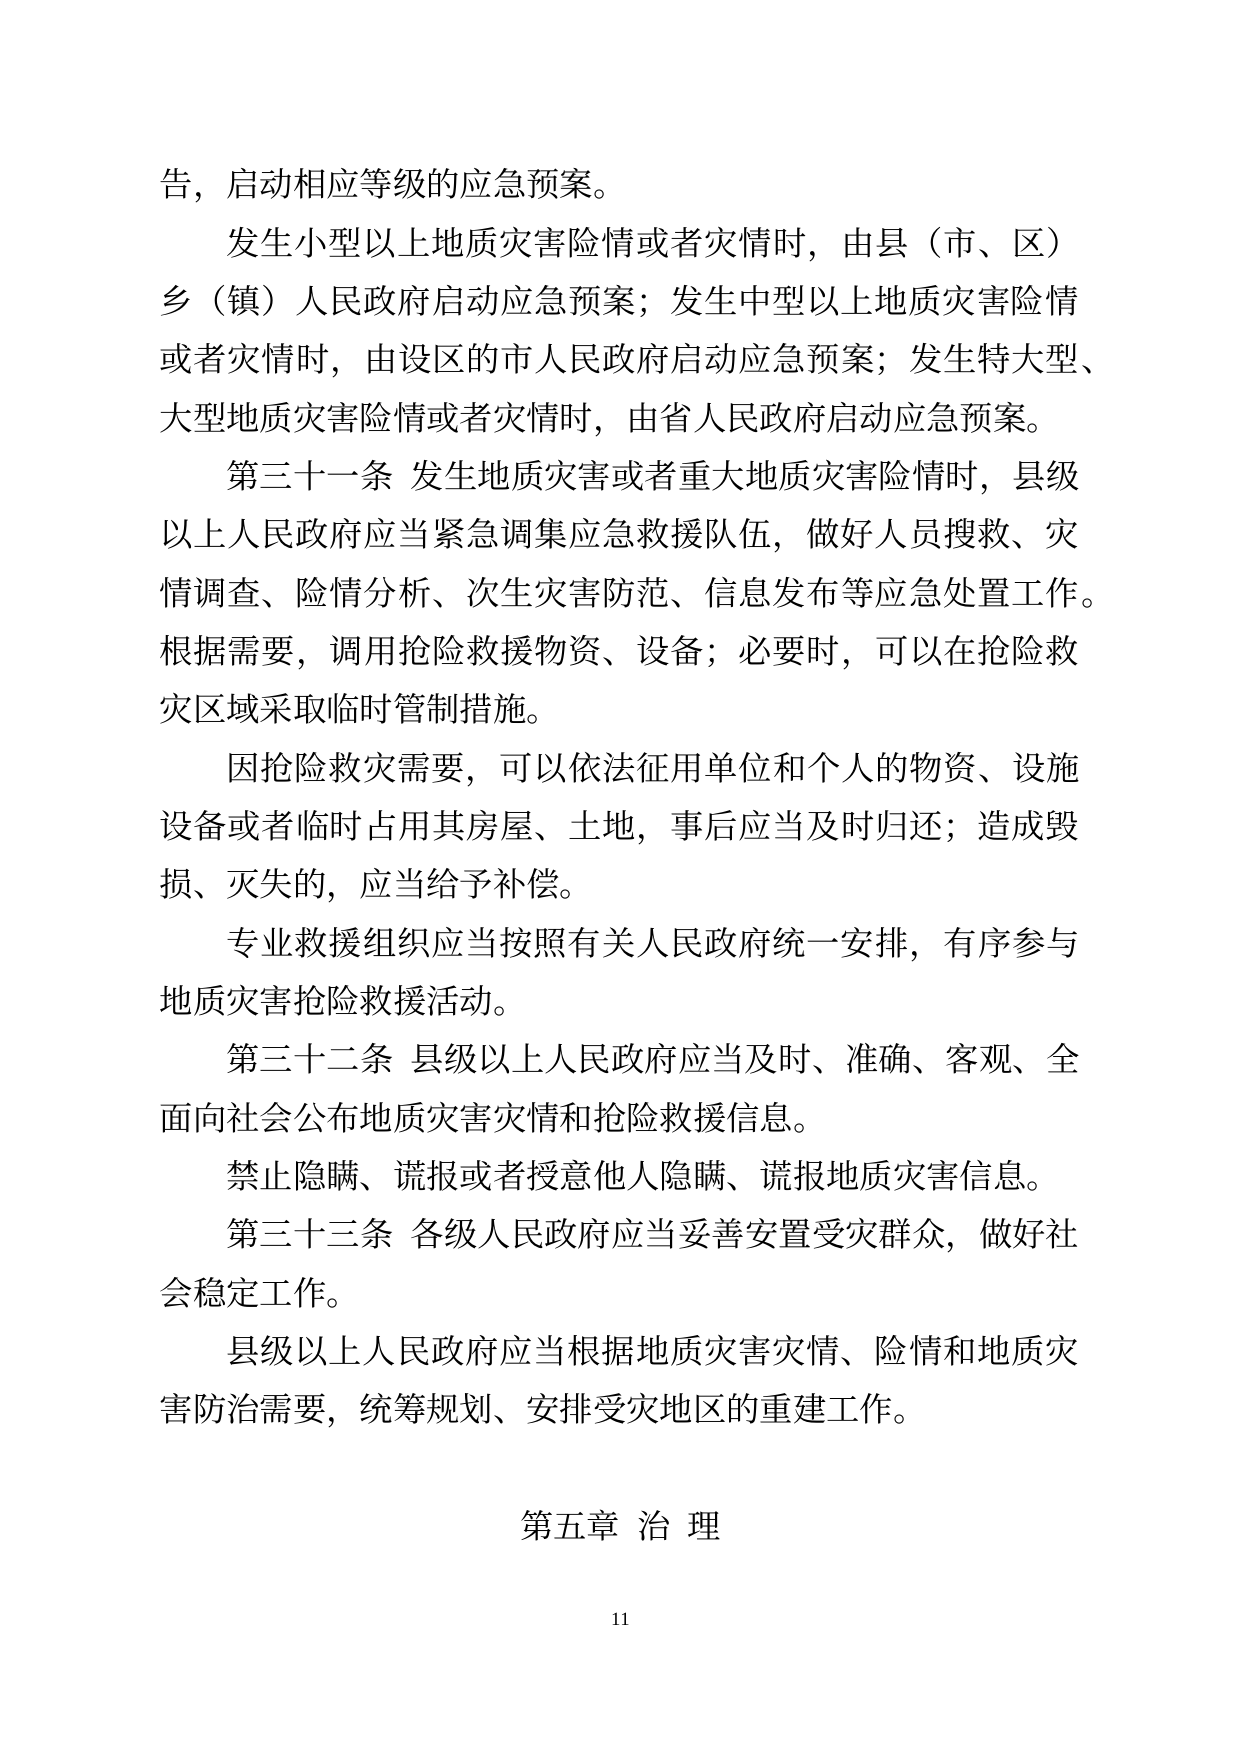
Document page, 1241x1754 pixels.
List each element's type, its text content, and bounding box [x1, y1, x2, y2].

text 第五章 治 理 [159, 1492, 1081, 1550]
text 因抢险救灾需要，可以依法征用单位和个人的物资、设施、设备或者临时占用其房屋、土地，事后应当及时归还；造成毁损、灭失的，应当给予补偿。 [159, 733, 1081, 908]
text 专业救援组织应当按照有关人民政府统一安排，有序参与地质灾害抢险救援活动。 [159, 908, 1081, 1025]
text 发生小型以上地质灾害险情或者灾情时，由县（市、区）、乡（镇）人民政府启动应急预案；发生中型以上地质灾害险情或者灾情时，由设区的市人民政府启动应急预案；发生特大型、大型地质灾害险情或者灾情时，由省人民政府启动应急预案。 [159, 208, 1081, 442]
text 第三十三条 各级人民政府应当妥善安置受灾群众，做好社会稳定工作。 [159, 1200, 1081, 1317]
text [159, 150, 1081, 208]
text 第三十二条 县级以上人民政府应当及时、准确、客观、全面向社会公布地质灾害灾情和抢险救援信息。 [159, 1025, 1081, 1142]
text 县级以上人民政府应当根据地质灾害灾情、险情和地质灾害防治需要，统筹规划、安排受灾地区的重建工作。 [159, 1317, 1081, 1433]
text 第三十一条 发生地质灾害或者重大地质灾害险情时，县级以上人民政府应当紧急调集应急救援队伍，做好人员搜救、灾情调查、险情分析、次生灾害防范、信息发布等应急处置工作。根据需要，调用抢险救援物资、设备；必要时，可以在抢险救灾区域采取临时管制措施。 [159, 442, 1081, 733]
text 禁止隐瞒、谎报或者授意他人隐瞒、谎报地质灾害信息。 [159, 1142, 1081, 1200]
